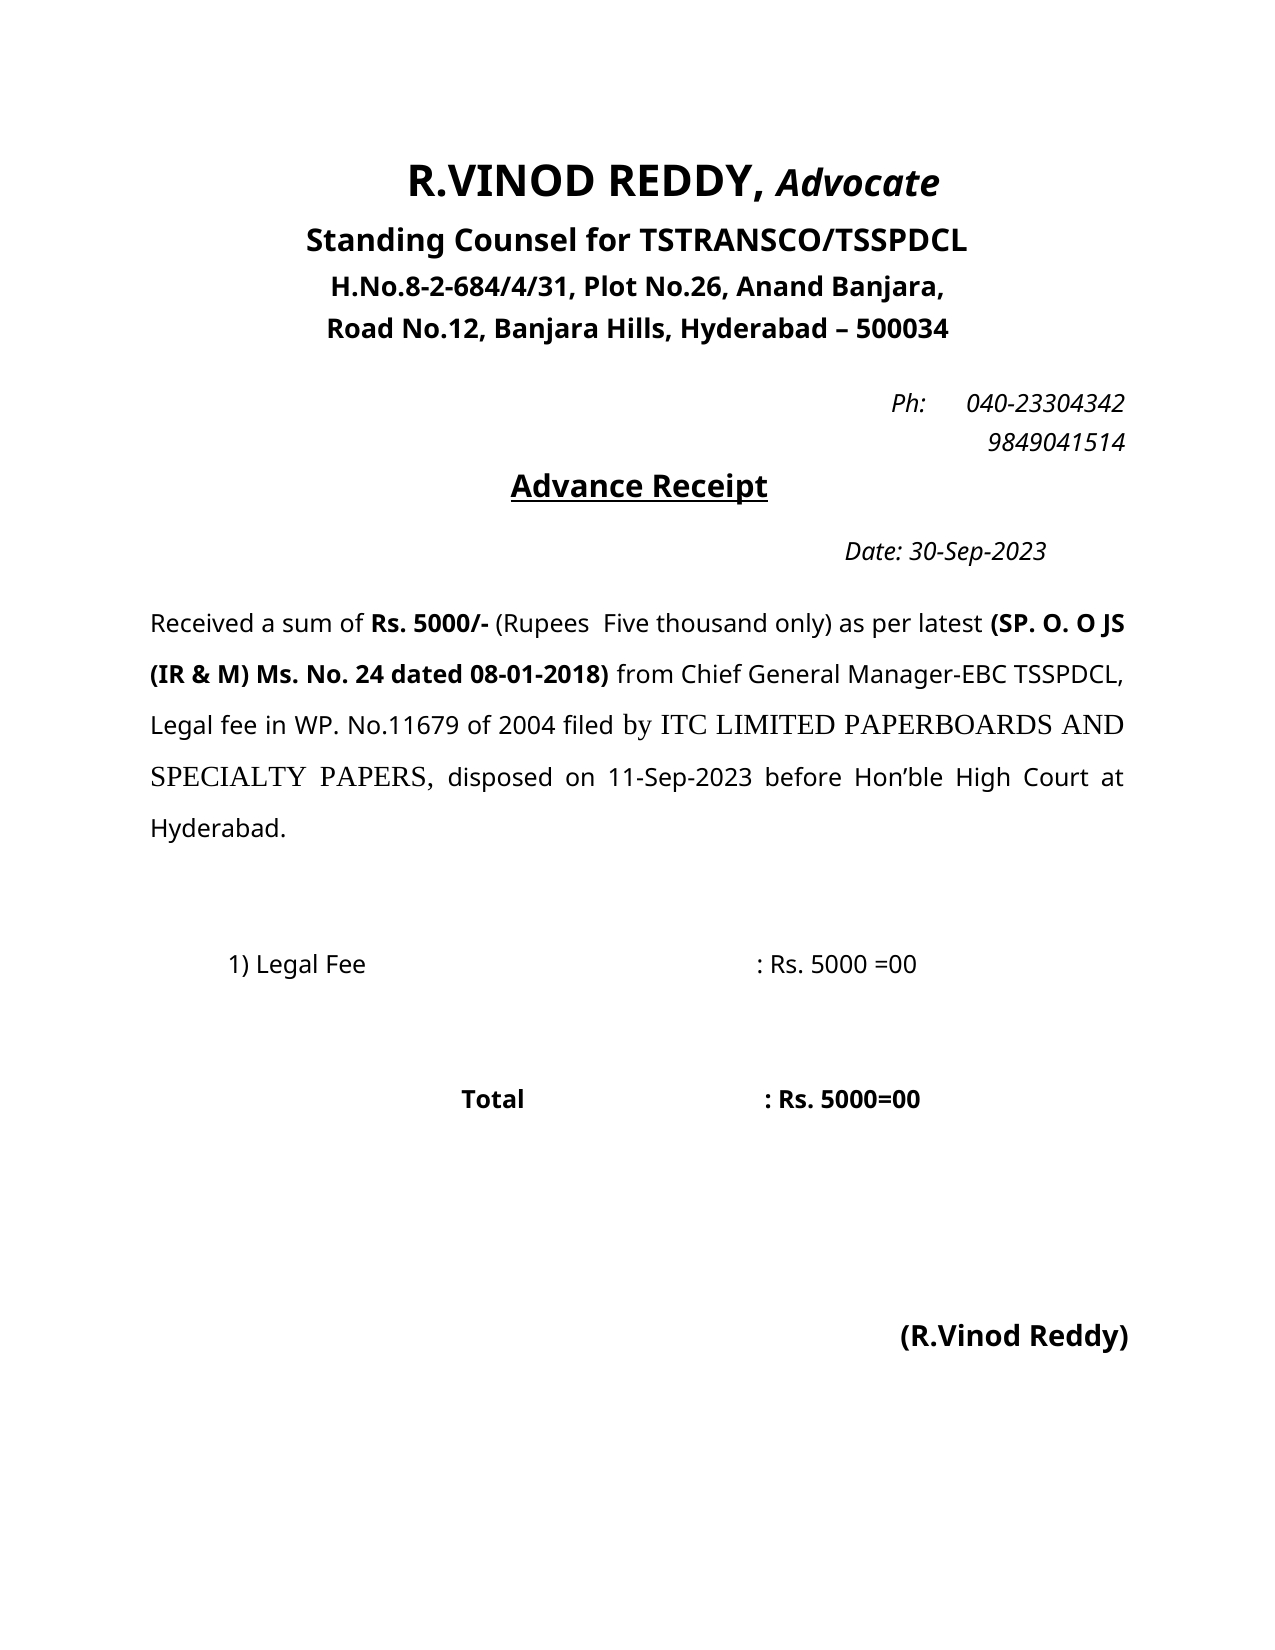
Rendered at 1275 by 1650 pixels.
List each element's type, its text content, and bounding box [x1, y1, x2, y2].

text (R.Vinod Reddy) [677, 1316, 1128, 1355]
text Road No.12, Banjara Hills, Hyderabad – 500034 [150, 310, 1125, 347]
text Standing Counsel for TSTRANSCO/TSSPDCL [227, 218, 1047, 261]
text R.VINOD REDDY, Advocate [227, 150, 1047, 209]
text Received a sum of Rs. 5000/- (Rupees Five thousand only) as per latest (SP. O. O JS (IR & M) Ms. No. 24 dated 08-01-2018) from Chief General Manager-EBC TSSPDCL, Legal fee in WP. No.11679 of 2004 filed by ITC LIMITED PAPERBOARDS AND SPECIALTY PAPERS, disposed on 11-Sep-2023 before Hon’ble High Court at Hyderabad. [150, 605, 1125, 844]
text Date: 30-Sep-2023 [227, 533, 1047, 567]
text 9849041514 [150, 424, 1125, 458]
text Total : Rs. 5000=00 [227, 1082, 1010, 1116]
text Ph: 040-23304342 [150, 385, 1125, 419]
text Advance Receipt [150, 463, 1128, 506]
text 1) Legal Fee : Rs. 5000 =00 [227, 946, 1010, 980]
text H.No.8-2-684/4/31, Plot No.26, Anand Banjara, [150, 267, 1125, 304]
